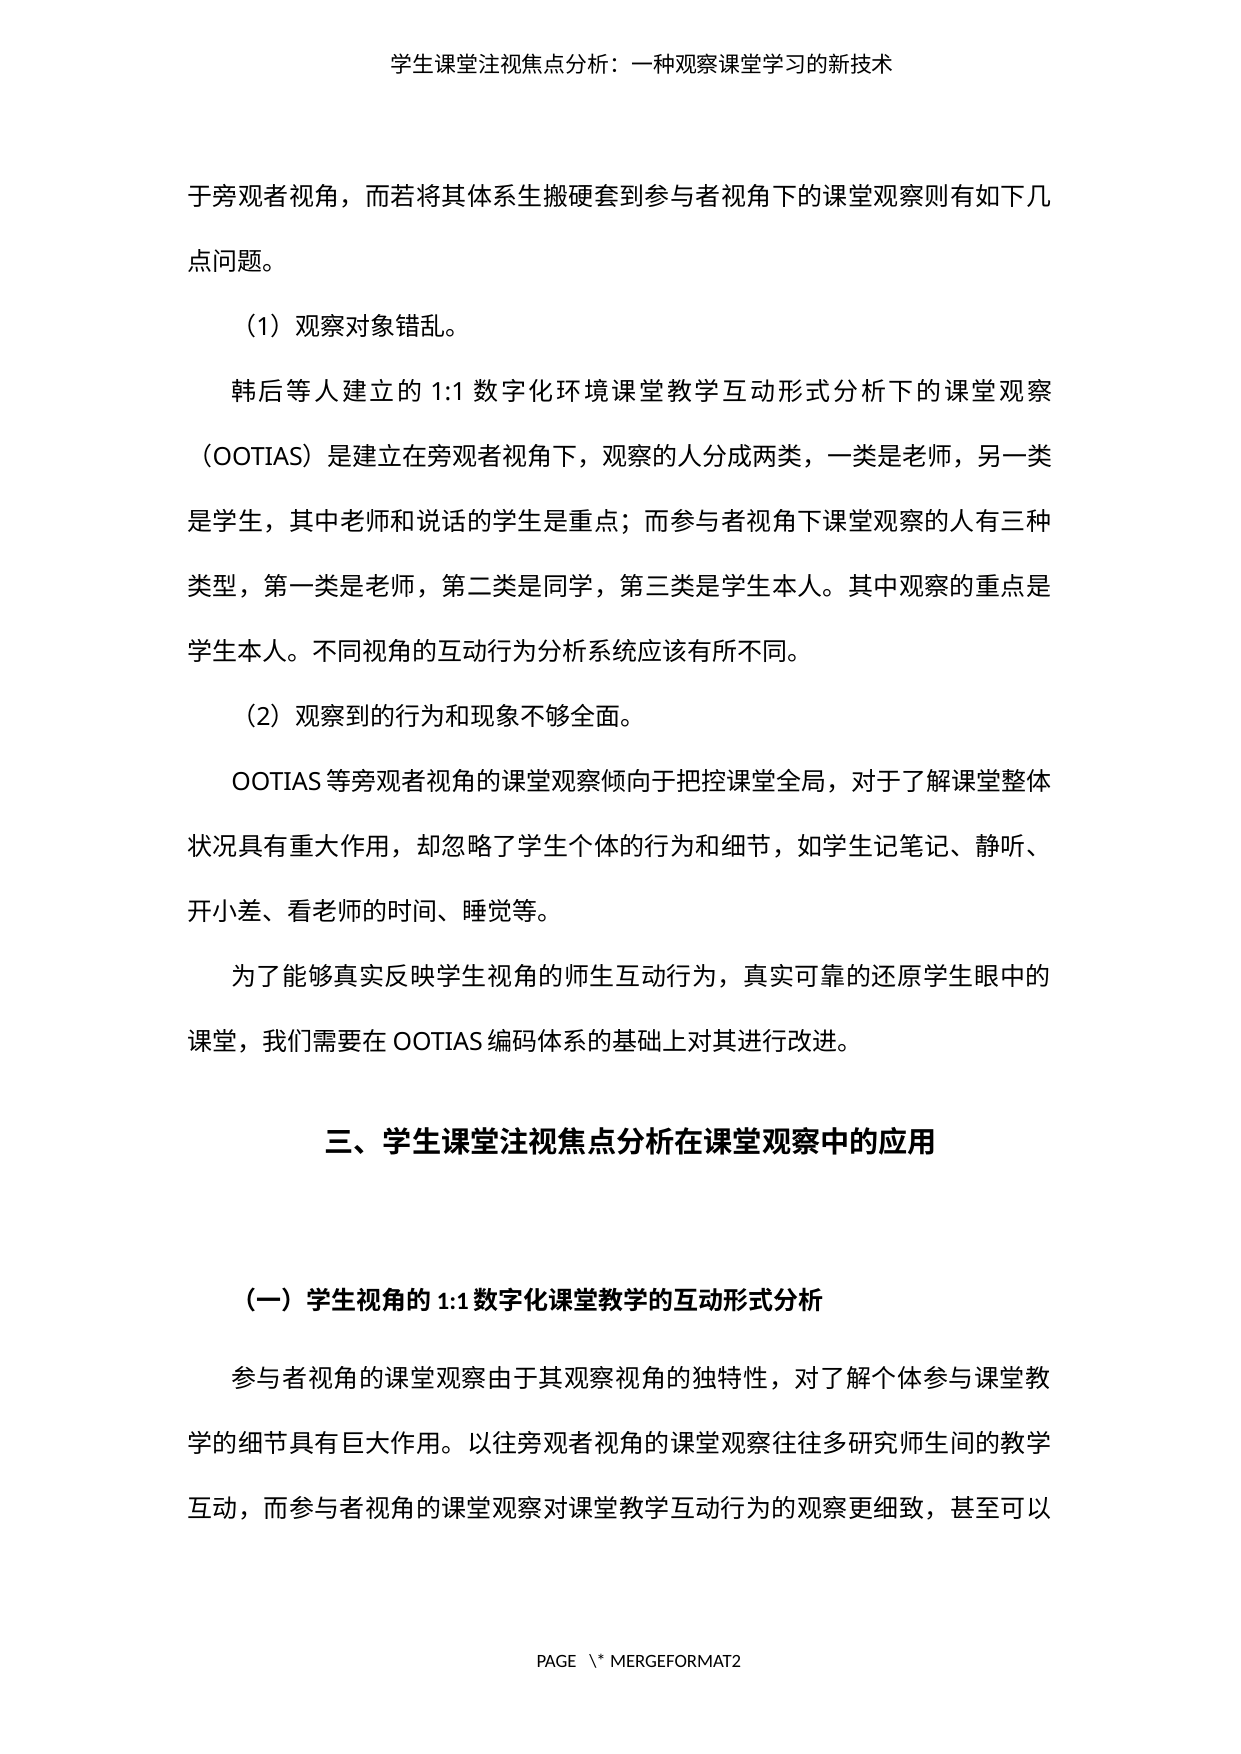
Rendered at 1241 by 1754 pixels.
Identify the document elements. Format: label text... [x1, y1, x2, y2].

text （2）观察到的行为和现象不够全面。 [187, 682, 1053, 747]
text （1）观察对象错乱。 [187, 292, 1053, 357]
subtitle 三、学生课堂注视焦点分析在课堂观察中的应用 [187, 1107, 1053, 1172]
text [187, 162, 1053, 292]
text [187, 1344, 1053, 1539]
text 韩后等人建立的1:1数字化环境课堂教学互动形式分析下的课堂观察（OOTIAS）是建立在旁观者视角下，观察的人分成两类，一类是老师，另一类是学生，其中老师和说话的学生是重点；而参与者视角下课堂观察的人有三种类型，第一类是老师，第二类是同学，第三类是学生本人。其中观察的重点是学生本人。不同视角的互动行为分析系统应该有所不同。 [187, 357, 1053, 682]
text OOTIAS等旁观者视角的课堂观察倾向于把控课堂全局，对于了解课堂整体状况具有重大作用，却忽略了学生个体的行为和细节，如学生记笔记、静听、开小差、看老师的时间、睡觉等。 [187, 747, 1053, 942]
text （一）学生视角的1:1数字化课堂教学的互动形式分析 [231, 1266, 1053, 1331]
text 为了能够真实反映学生视角的师生互动行为，真实可靠的还原学生眼中的课堂，我们需要在OOTIAS编码体系的基础上对其进行改进。 [187, 942, 1053, 1072]
